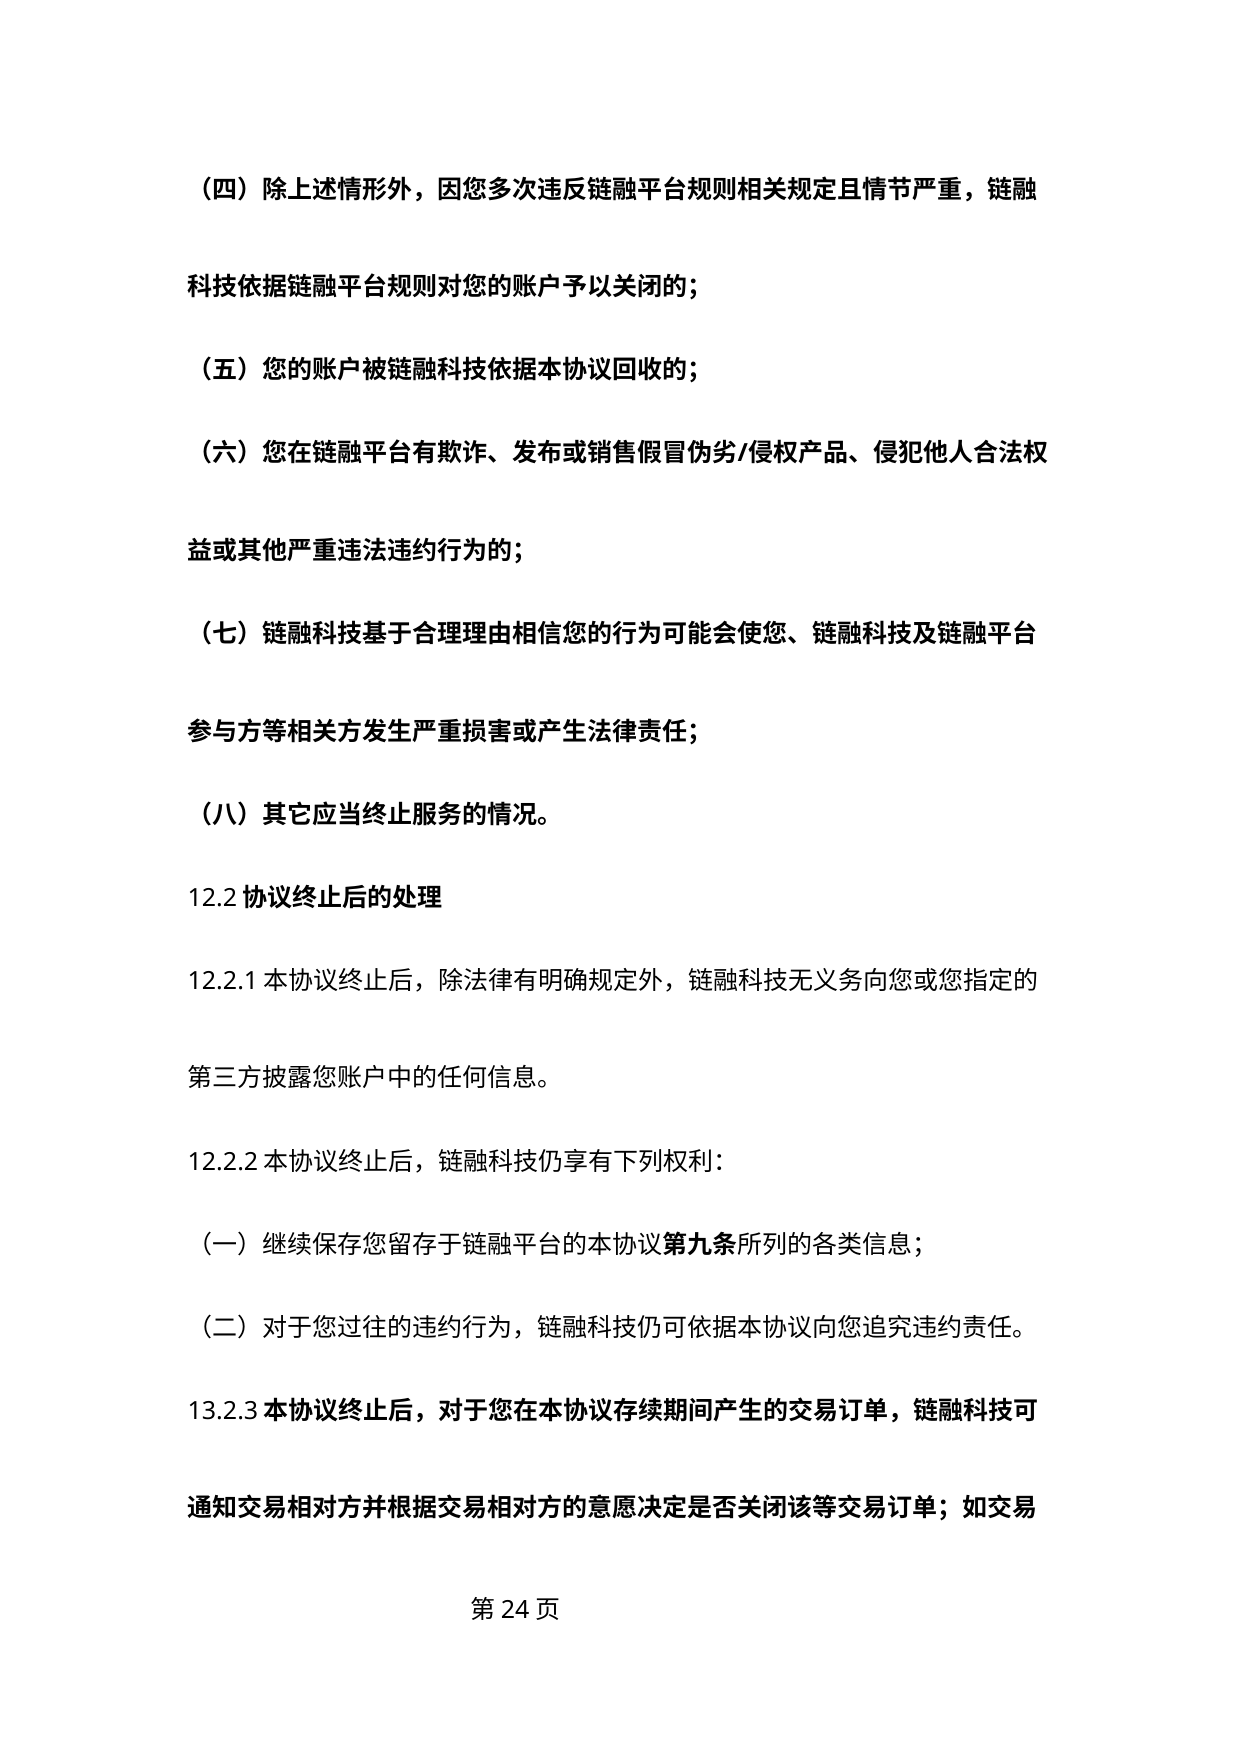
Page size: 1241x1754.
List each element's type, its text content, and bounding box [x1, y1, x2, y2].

text 12.2协议终止后的处理 [187, 863, 1053, 928]
text 12.2.2本协议终止后，链融科技仍享有下列权利： [187, 1127, 1053, 1192]
text （二）对于您过往的违约行为，链融科技仍可依据本协议向您追究违约责任。 [187, 1293, 1053, 1358]
text （四）除上述情形外，因您多次违反链融平台规则相关规定且情节严重，链融科技依据链融平台规则对您的账户予以关闭的； [187, 155, 1053, 317]
text （六）您在链融平台有欺诈、发布或销售假冒伪劣/侵权产品、侵犯他人合法权益或其他严重违法违约行为的； [187, 418, 1053, 581]
text （一）继续保存您留存于链融平台的本协议第九条所列的各类信息； [187, 1210, 1053, 1275]
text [187, 1376, 1053, 1538]
text （七）链融科技基于合理理由相信您的行为可能会使您、链融科技及链融平台参与方等相关方发生严重损害或产生法律责任； [187, 599, 1053, 762]
text 12.2.1本协议终止后，除法律有明确规定外，链融科技无义务向您或您指定的第三方披露您账户中的任何信息。 [187, 946, 1053, 1108]
text （八）其它应当终止服务的情况。 [187, 780, 1053, 845]
text （五）您的账户被链融科技依据本协议回收的； [187, 335, 1053, 400]
